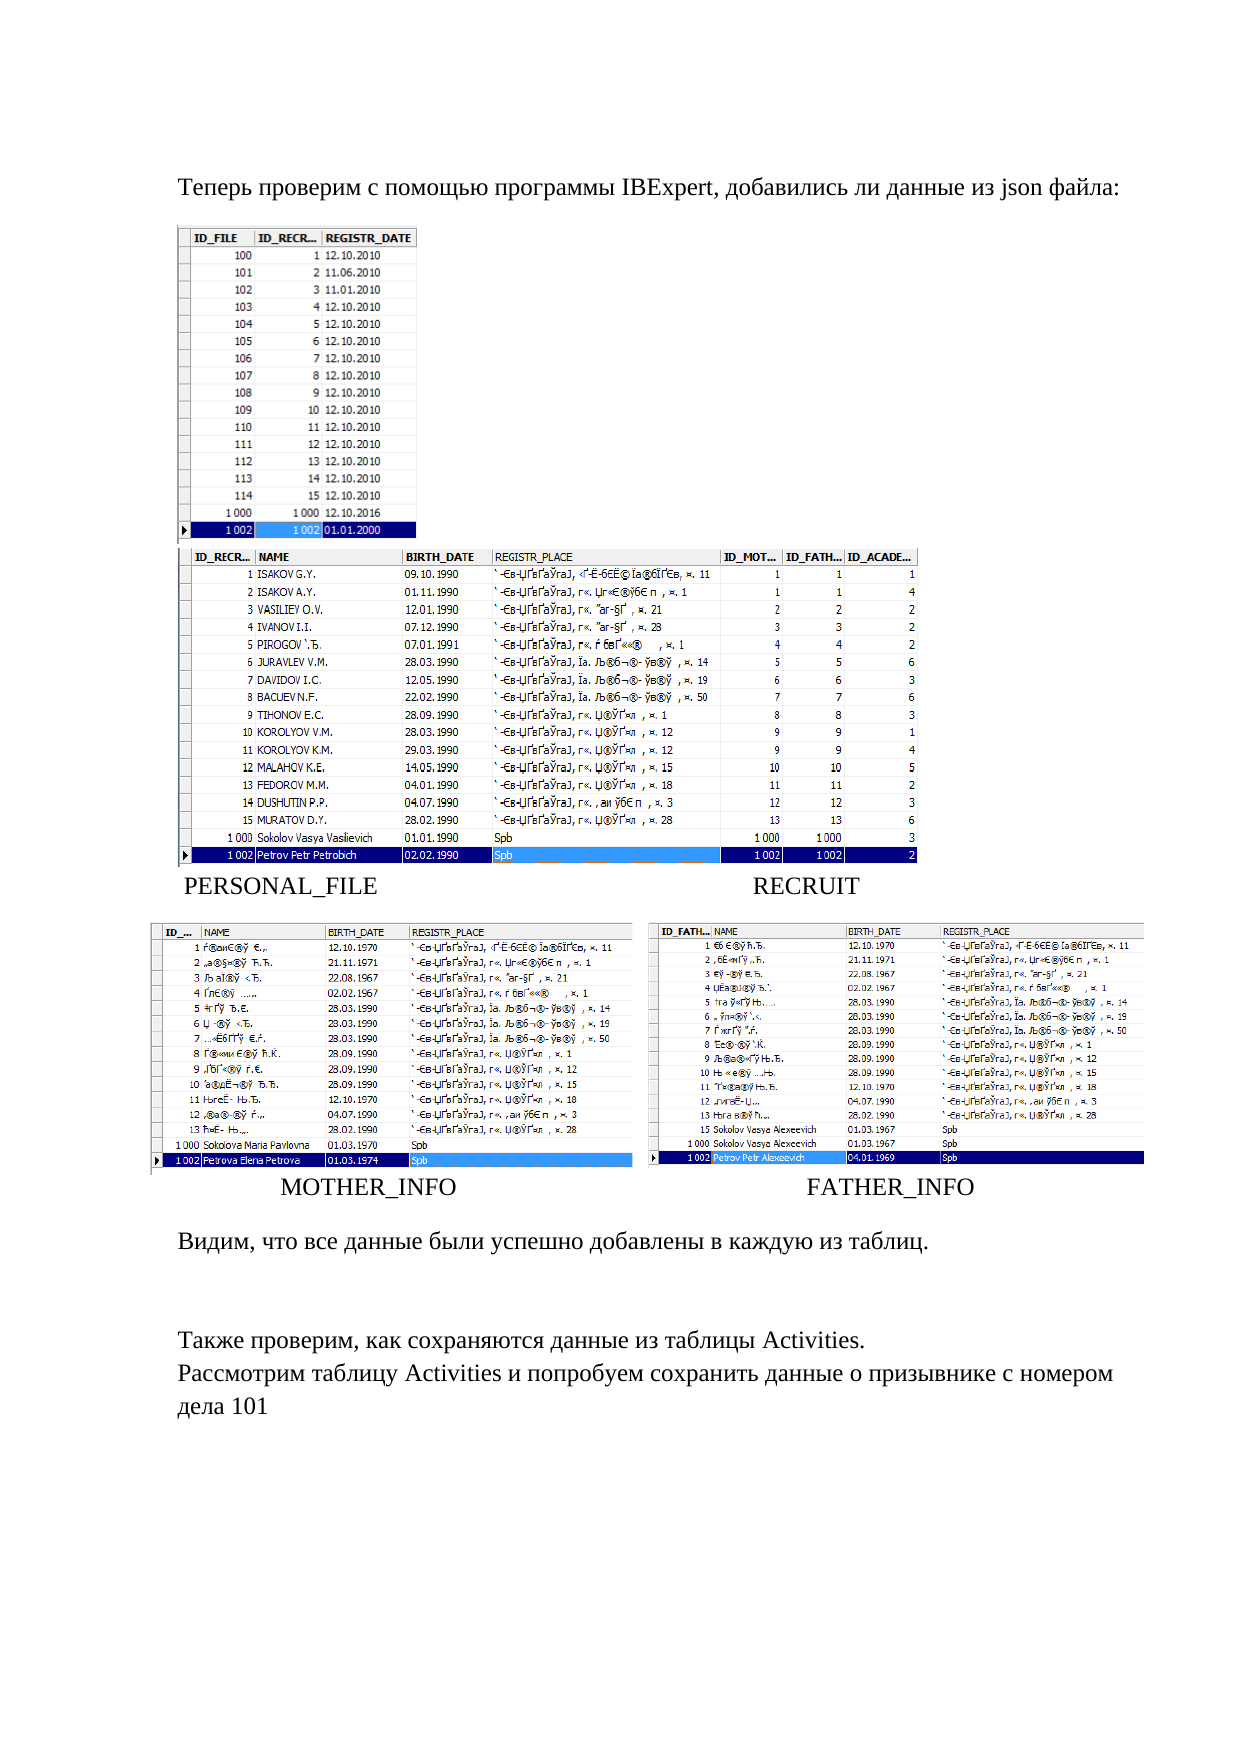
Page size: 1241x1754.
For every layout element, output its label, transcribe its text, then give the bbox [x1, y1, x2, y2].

picture [150, 922, 633, 1175]
text Теперь проверим с помощью программы IBExpert, добавились ли данные из json файла: [177, 172, 1152, 201]
text MOTHER_INFO FATHER_INFO [177, 1172, 1152, 1201]
picture [648, 922, 1144, 1168]
text PERSONAL_FILE RECRUIT [177, 871, 1152, 900]
text Также проверим, как сохраняются данные из таблицы Activities. [177, 1325, 1152, 1354]
text Рассмотрим таблицу Activities и попробуем сохранить данные о призывнике с номером дела 101 [177, 1358, 1152, 1420]
text Видим, что все данные были успешно добавлены в каждую из таблиц. [177, 1226, 1152, 1254]
picture [177, 225, 417, 544]
picture [177, 548, 920, 867]
